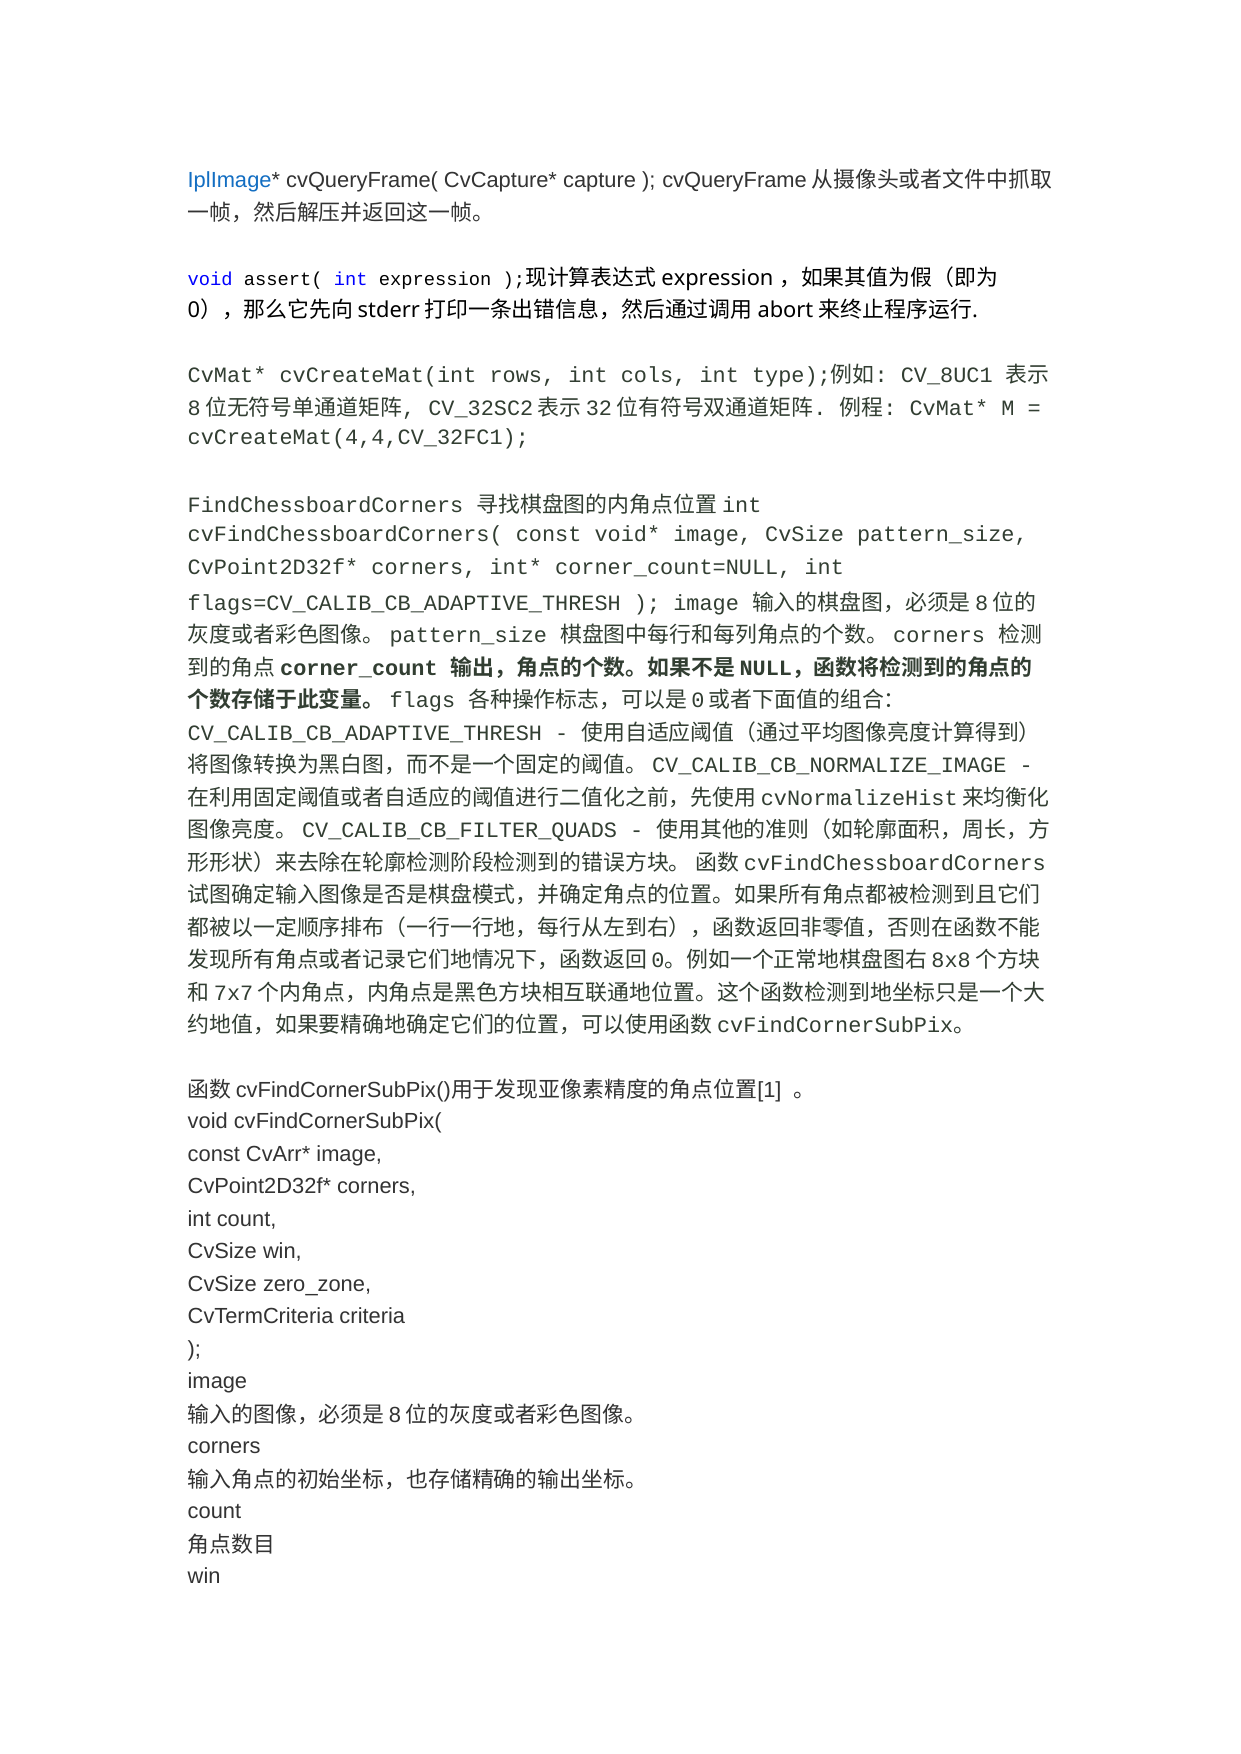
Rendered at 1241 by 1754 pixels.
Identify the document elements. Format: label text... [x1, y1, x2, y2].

text const CvArr* image, [187, 1137, 1053, 1169]
text count [187, 1494, 1053, 1527]
text CvSize zero_zone, [187, 1267, 1053, 1299]
text FindChessboardCorners 寻找棋盘图的内角点位置 int cvFindChessboardCorners( const void* image, CvSize pattern_size, CvPoint2D32f* corners, int* corner_count=NULL, int flags=CV_CALIB_CB_ADAPTIVE_THRESH ); image 输入的棋盘图，必须是8位的灰度或者彩色图像。 pattern_size 棋盘图中每行和每列角点的个数。 corners 检测到的角点 corner_count 输出，角点的个数。如果不是NULL，函数将检测到的角点的个数存储于此变量。 flags 各种操作标志，可以是0或者下面值的组合： CV_CALIB_CB_ADAPTIVE_THRESH - 使用自适应阈值（通过平均图像亮度计算得到）将图像转换为黑白图，而不是一个固定的阈值。 CV_CALIB_CB_NORMALIZE_IMAGE - 在利用固定阈值或者自适应的阈值进行二值化之前，先使用cvNormalizeHist来均衡化图像亮度。 CV_CALIB_CB_FILTER_QUADS - 使用其他的准则（如轮廓面积，周长，方形形状）来去除在轮廓检测阶段检测到的错误方块。 函数cvFindChessboardCorners试图确定输入图像是否是棋盘模式，并确定角点的位置。如果所有角点都被检测到且它们都被以一定顺序排布（一行一行地，每行从左到右），函数返回非零值，否则在函数不能发现所有角点或者记录它们地情况下，函数返回0。例如一个正常地棋盘图右8x8个方块和7x7个内角点，内角点是黑色方块相互联通地位置。这个函数检测到地坐标只是一个大约地值，如果要精确地确定它们的位置，可以使用函数cvFindCornerSubPix。 [187, 487, 1053, 1039]
text corners [187, 1429, 1053, 1462]
text CvTermCriteria criteria [187, 1299, 1053, 1332]
text int count, [187, 1202, 1053, 1234]
text CvMat* cvCreateMat(int rows, int cols, int type);例如: CV_8UC1 表示8位无符号单通道矩阵, CV_32SC2表示32位有符号双通道矩阵. 例程: CvMat* M = cvCreateMat(4,4,CV_32FC1); [187, 357, 1053, 454]
text win [187, 1559, 1053, 1592]
text ); [187, 1332, 1053, 1364]
text IplImage* cvQueryFrame( CvCapture* capture ); cvQueryFrame从摄像头或者文件中抓取一帧，然后解压并返回这一帧。 [187, 162, 1053, 227]
text 函数cvFindCornerSubPix()用于发现亚像素精度的角点位置[1] 。 [187, 1072, 1053, 1104]
text void cvFindCornerSubPix( [187, 1104, 1053, 1137]
text CvSize win, [187, 1234, 1053, 1267]
text CvPoint2D32f* corners, [187, 1169, 1053, 1202]
text 角点数目 [187, 1527, 1053, 1559]
text 输入角点的初始坐标，也存储精确的输出坐标。 [187, 1462, 1053, 1494]
text void assert( int expression );现计算表达式 expression ，如果其值为假（即为0），那么它先向stderr打印一条出错信息，然后通过调用 abort 来终止程序运行. [187, 259, 1053, 324]
text image [187, 1364, 1053, 1397]
text 输入的图像，必须是8位的灰度或者彩色图像。 [187, 1397, 1053, 1429]
